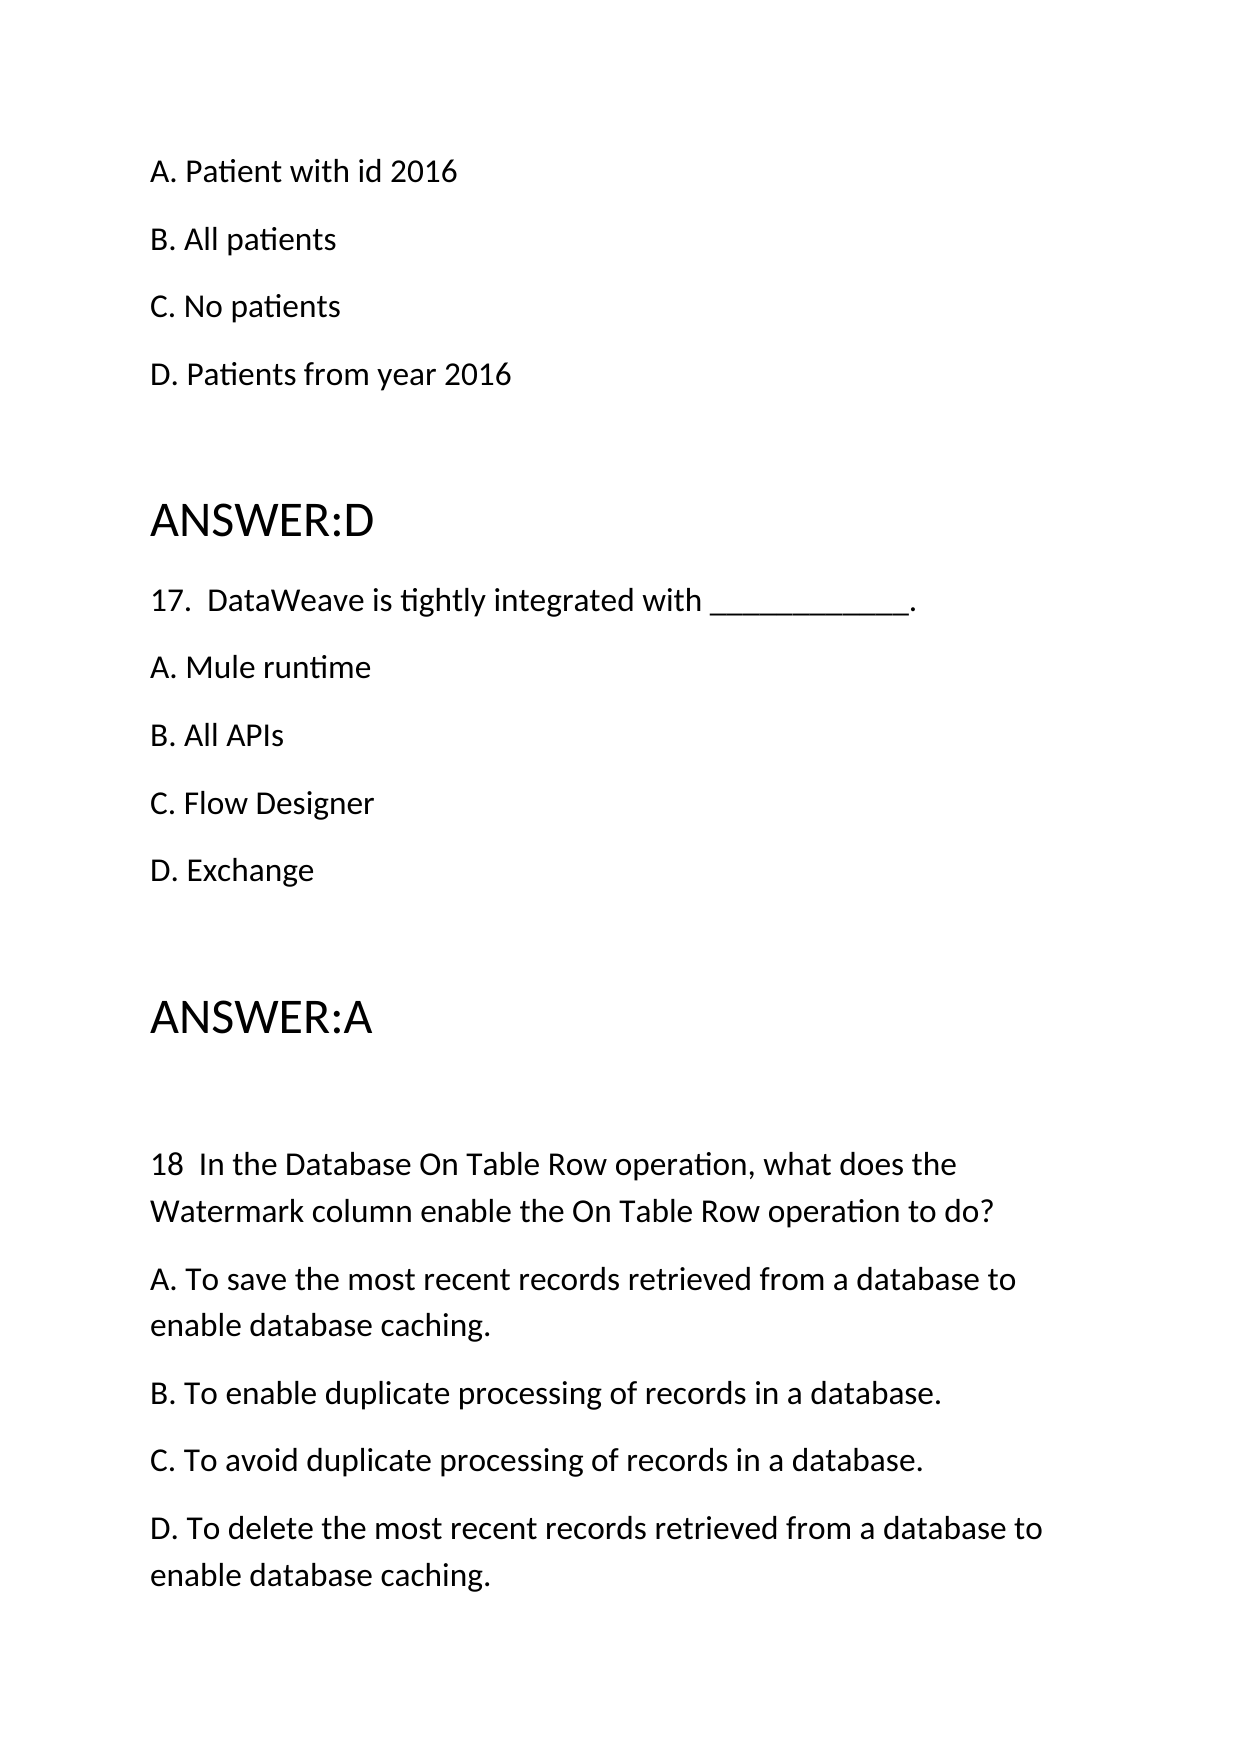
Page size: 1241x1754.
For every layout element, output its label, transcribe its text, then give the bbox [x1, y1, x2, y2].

text D. Patients from year 2016 [150, 353, 1090, 393]
text A. Patient with id 2016 [150, 150, 1090, 191]
text ANSWER:D [150, 488, 1090, 549]
text C. Flow Designer [150, 782, 1090, 822]
text C. To avoid duplicate processing of records in a database. [150, 1439, 1090, 1480]
text B. All patients [150, 218, 1090, 258]
text A. Mule runtime [150, 647, 1090, 687]
text ANSWER:A [150, 984, 1090, 1046]
text D. To delete the most recent records retrieved from a database to enable database caching. [150, 1507, 1090, 1594]
text B. To enable duplicate processing of records in a database. [150, 1372, 1090, 1413]
text A. To save the most recent records retrieved from a database to enable database caching. [150, 1257, 1090, 1345]
text C. No patients [150, 285, 1090, 326]
text D. Exchange [150, 849, 1090, 890]
text B. All APIs [150, 714, 1090, 755]
text 18 In the Database On Table Row operation, what does the Watermark column enable the On Table Row operation to do? [150, 1143, 1090, 1231]
text 17. DataWeave is tightly integrated with ____________. [150, 579, 1090, 620]
